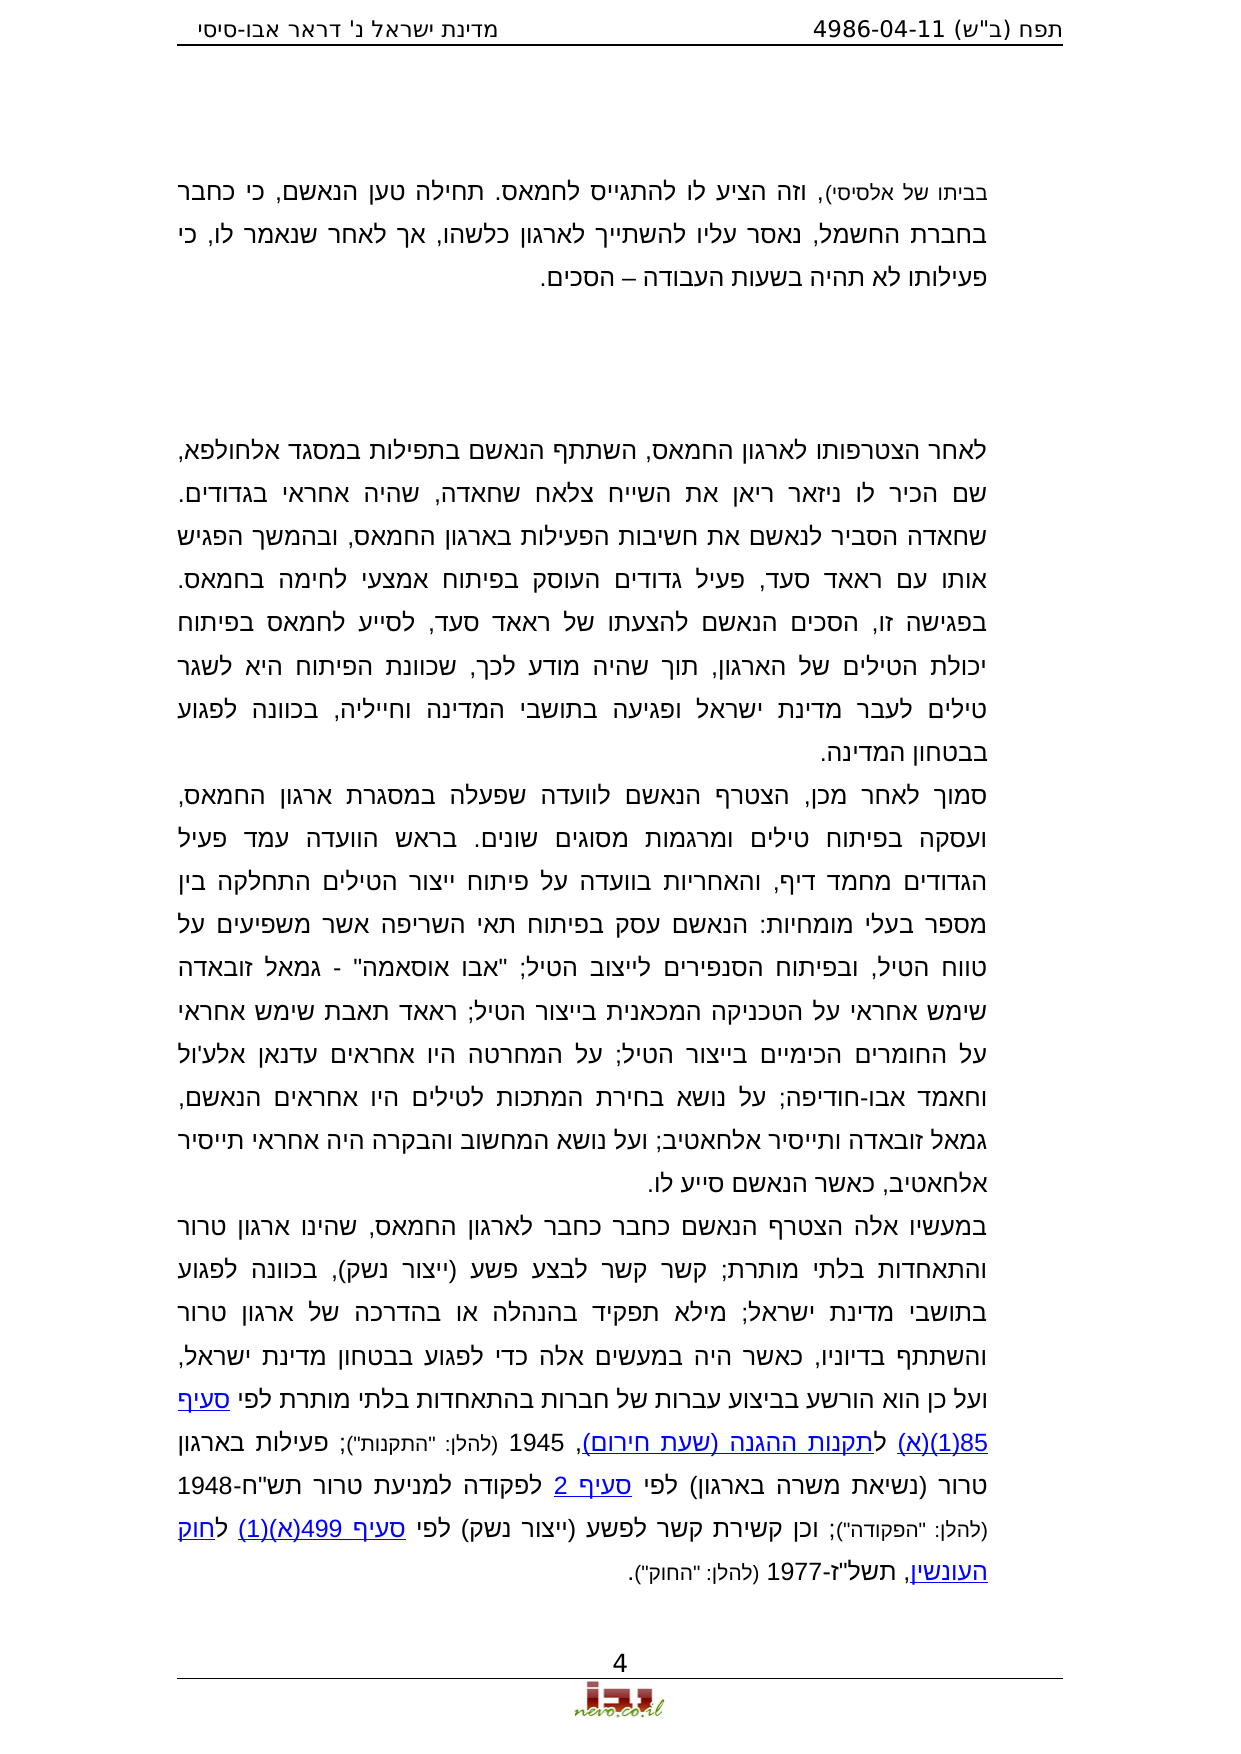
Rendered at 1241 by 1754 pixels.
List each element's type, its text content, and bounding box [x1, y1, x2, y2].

text לאחר הצטרפותו לארגון החמאס, השתתף הנאשם בתפילות במסגד אלחולפא, שם הכיר לו ניזאר ריאן את השייח צלאח שחאדה, שהיה אחראי בגדודים. שחאדה הסביר לנאשם את חשיבות הפעילות בארגון החמאס, ובהמשך הפגיש אותו עם ראאד סעד, פעיל גדודים העוסק בפיתוח אמצעי לחימה בחמאס. בפגישה זו, הסכים הנאשם להצעתו של ראאד סעד, לסייע לחמאס בפיתוח יכולת הטילים של הארגון, תוך שהיה מודע לכך, שכוונת הפיתוח היא לשגר טילים לעבר מדינת ישראל ופגיעה בתושבי המדינה וחייליה, בכוונה לפגוע בבטחון המדינה. [177, 436, 988, 767]
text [177, 177, 988, 292]
text במעשיו אלה הצטרף הנאשם כחבר כחבר לארגון החמאס, שהינו ארגון טרור והתאחדות בלתי מותרת; קשר קשר לבצע פשע (ייצור נשק), בכוונה לפגוע בתושבי מדינת ישראל; מילא תפקיד בהנהלה או בהדרכה של ארגון טרור והשתתף בדיוניו, כאשר היה במעשים אלה כדי לפגוע בבטחון מדינת ישראל, ועל כן הוא הורשע בביצוע עברות של חברות בהתאחדות בלתי מותרת לפי סעיף 85(1)(א) לתקנות ההגנה (שעת חירום), 1945 (להלן: "התקנות"); פעילות בארגון טרור (נשיאת משרה בארגון) לפי סעיף 2 לפקודה למניעת טרור תש"ח-1948 (להלן: "הפקודה"); וכן קשירת קשר לפשע (ייצור נשק) לפי סעיף 499(א)(1) לחוק העונשין, תשל"ז-1977 (להלן: "החוק"). [177, 1212, 988, 1586]
text סמוך לאחר מכן, הצטרף הנאשם לוועדה שפעלה במסגרת ארגון החמאס, ועסקה בפיתוח טילים ומרגמות מסוגים שונים. בראש הוועדה עמד פעיל הגדודים מחמד דיף, והאחריות בוועדה על פיתוח ייצור הטילים התחלקה בין מספר בעלי מומחיות: הנאשם עסק בפיתוח תאי השריפה אשר משפיעים על טווח הטיל, ובפיתוח הסנפירים לייצוב הטיל; "אבו אוסאמה" - גמאל זובאדה שימש אחראי על הטכניקה המכאנית בייצור הטיל; ראאד תאבת שימש אחראי על החומרים הכימיים בייצור הטיל; על המחרטה היו אחראים עדנאן אלע'ול וחאמד אבו-חודיפה; על נושא בחירת המתכות לטילים היו אחראים הנאשם, גמאל זובאדה ותייסיר אלחאטיב; ועל נושא המחשוב והבקרה היה אחראי תייסיר אלחאטיב, כאשר הנאשם סייע לו. [177, 781, 988, 1198]
picture [574, 1681, 666, 1718]
